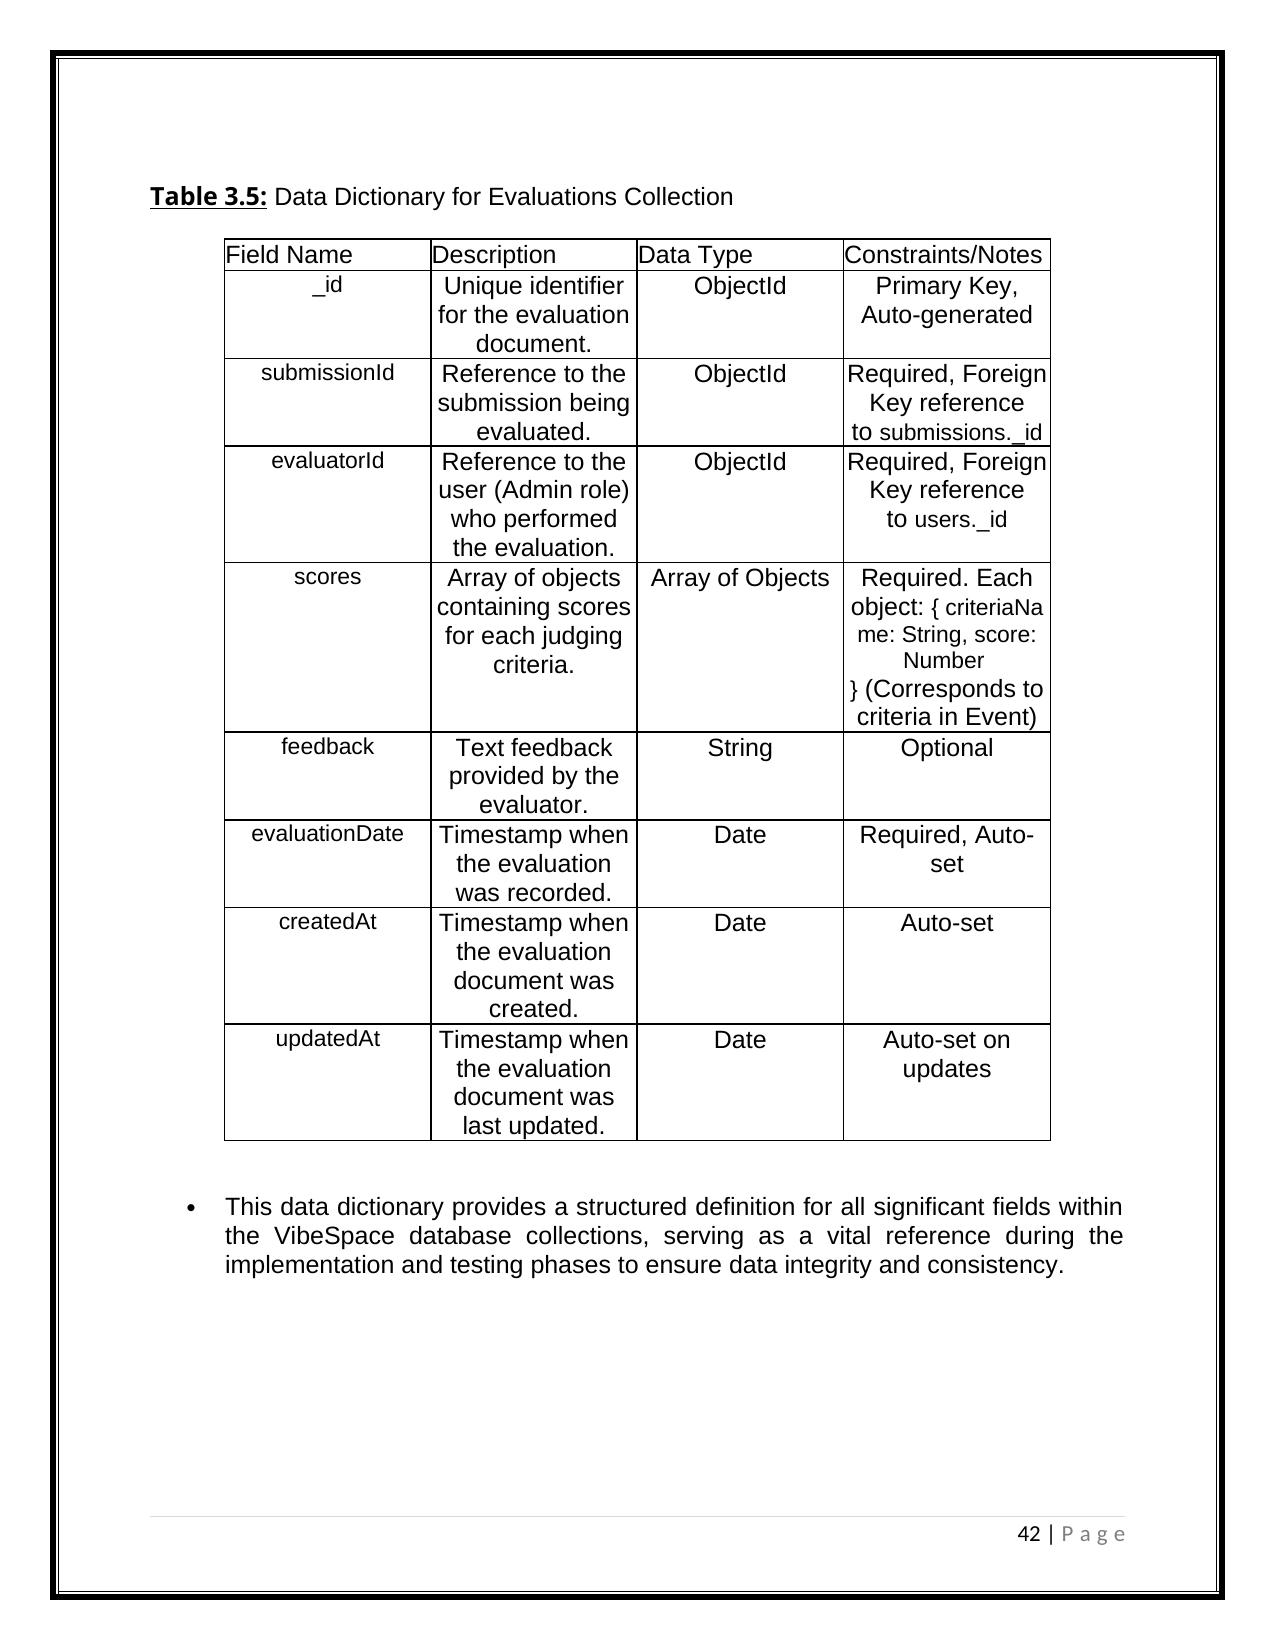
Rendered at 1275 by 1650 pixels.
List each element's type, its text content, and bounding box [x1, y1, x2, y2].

table_cell Required, Auto-set [844, 821, 1050, 907]
table_cell Optional [844, 733, 1050, 819]
table_cell Primary Key, Auto-generated [844, 271, 1050, 357]
table_header Description [432, 240, 636, 269]
table_cell Required, Foreign Key reference to submissions._id [844, 359, 1050, 445]
table_cell Required. Each object: { criteriaName: String, score: Number } (Corresponds to criteria in Event) [844, 563, 1050, 731]
table_cell Date [638, 1025, 843, 1140]
table_cell Reference to the user (Admin role) who performed the evaluation. [432, 447, 636, 562]
table_cell Reference to the submission being evaluated. [432, 359, 636, 445]
table_header Data Type [638, 240, 843, 269]
table_header Constraints/Notes [844, 240, 1050, 269]
table_cell scores [225, 563, 430, 731]
table_header Field Name [225, 240, 430, 269]
table_cell evaluationDate [225, 821, 430, 907]
table_cell Date [638, 908, 843, 1023]
table_cell Unique identifier for the evaluation document. [432, 271, 636, 357]
table_cell ObjectId [638, 447, 843, 562]
table_cell Auto-set [844, 908, 1050, 1023]
table_cell Required, Foreign Key reference to users._id [844, 447, 1050, 562]
table_cell Auto-set on updates [844, 1025, 1050, 1140]
table_cell Array of objects containing scores for each judging criteria. [432, 563, 636, 731]
text Table 3.5: Data Dictionary for Evaluations Collection [150, 179, 1125, 213]
table_cell createdAt [225, 908, 430, 1023]
table_cell updatedAt [225, 1025, 430, 1140]
table_cell ObjectId [638, 359, 843, 445]
table_cell ObjectId [638, 271, 843, 357]
table_cell feedback [225, 733, 430, 819]
table_cell Array of Objects [638, 563, 843, 731]
table_cell _id [225, 271, 430, 357]
table_cell evaluatorId [225, 447, 430, 562]
table_cell Date [638, 821, 843, 907]
table_cell Timestamp when the evaluation document was last updated. [432, 1025, 636, 1140]
list This data dictionary provides a structured definition for all significant fields within the VibeSpace database collections, serving as a vital reference during the implementation and testing phases to ensure data integrity and consistency. [187, 1192, 1125, 1279]
table_cell submissionId [225, 359, 430, 445]
table_cell Timestamp when the evaluation document was created. [432, 908, 636, 1023]
table_cell Timestamp when the evaluation was recorded. [432, 821, 636, 907]
table_cell String [638, 733, 843, 819]
table_cell Text feedback provided by the evaluator. [432, 733, 636, 819]
